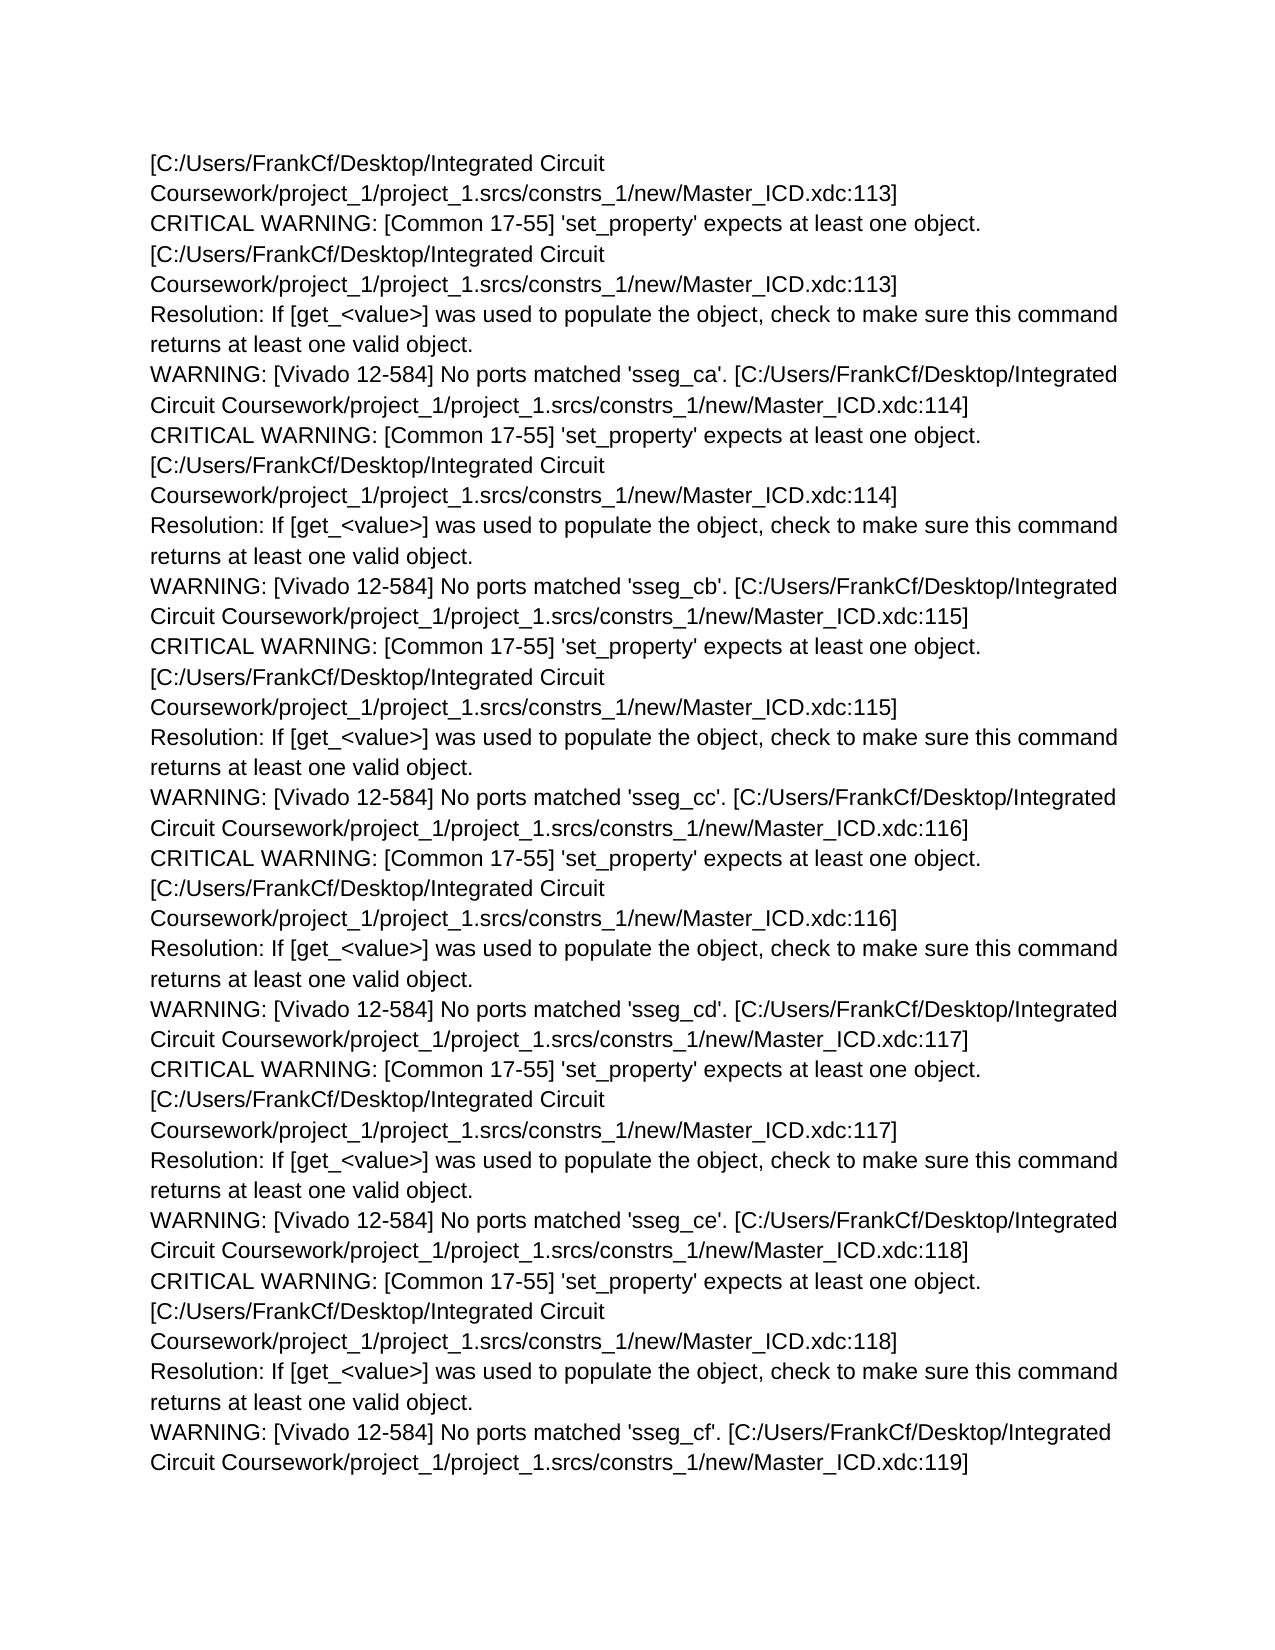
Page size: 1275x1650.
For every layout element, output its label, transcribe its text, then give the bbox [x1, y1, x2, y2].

text Resolution: If [get_<value>] was used to populate the object, check to make sure this command returns at least one valid object. [150, 724, 1125, 781]
text Resolution: If [get_<value>] was used to populate the object, check to make sure this command returns at least one valid object. [150, 512, 1125, 569]
text Resolution: If [get_<value>] was used to populate the object, check to make sure this command returns at least one valid object. [150, 301, 1125, 358]
text WARNING: [Vivado 12-584] No ports matched 'sseg_cb'. [C:/Users/FrankCf/Desktop/Integrated Circuit Coursework/project_1/project_1.srcs/constrs_1/new/Master_ICD.xdc:115] [150, 573, 1125, 629]
text WARNING: [Vivado 12-584] No ports matched 'sseg_ce'. [C:/Users/FrankCf/Desktop/Integrated Circuit Coursework/project_1/project_1.srcs/constrs_1/new/Master_ICD.xdc:118] [150, 1207, 1125, 1264]
text CRITICAL WARNING: [Common 17-55] 'set_property' expects at least one object. [C:/Users/FrankCf/Desktop/Integrated Circuit Coursework/project_1/project_1.srcs/constrs_1/new/Master_ICD.xdc:115] [150, 633, 1125, 720]
text WARNING: [Vivado 12-584] No ports matched 'sseg_cd'. [C:/Users/FrankCf/Desktop/Integrated Circuit Coursework/project_1/project_1.srcs/constrs_1/new/Master_ICD.xdc:117] [150, 996, 1125, 1052]
text Resolution: If [get_<value>] was used to populate the object, check to make sure this command returns at least one valid object. [150, 1147, 1125, 1203]
text WARNING: [Vivado 12-584] No ports matched 'sseg_ca'. [C:/Users/FrankCf/Desktop/Integrated Circuit Coursework/project_1/project_1.srcs/constrs_1/new/Master_ICD.xdc:114] [150, 361, 1125, 418]
text CRITICAL WARNING: [Common 17-55] 'set_property' expects at least one object. [C:/Users/FrankCf/Desktop/Integrated Circuit Coursework/project_1/project_1.srcs/constrs_1/new/Master_ICD.xdc:117] [150, 1056, 1125, 1143]
text CRITICAL WARNING: [Common 17-55] 'set_property' expects at least one object. [C:/Users/FrankCf/Desktop/Integrated Circuit Coursework/project_1/project_1.srcs/constrs_1/new/Master_ICD.xdc:114] [150, 422, 1125, 509]
text WARNING: [Vivado 12-584] No ports matched 'sseg_cc'. [C:/Users/FrankCf/Desktop/Integrated Circuit Coursework/project_1/project_1.srcs/constrs_1/new/Master_ICD.xdc:116] [150, 784, 1125, 841]
text CRITICAL WARNING: [Common 17-55] 'set_property' expects at least one object. [C:/Users/FrankCf/Desktop/Integrated Circuit Coursework/project_1/project_1.srcs/constrs_1/new/Master_ICD.xdc:116] [150, 845, 1125, 932]
text Resolution: If [get_<value>] was used to populate the object, check to make sure this command returns at least one valid object. [150, 1358, 1125, 1415]
text Resolution: If [get_<value>] was used to populate the object, check to make sure this command returns at least one valid object. [150, 935, 1125, 992]
text CRITICAL WARNING: [Common 17-55] 'set_property' expects at least one object. [C:/Users/FrankCf/Desktop/Integrated Circuit Coursework/project_1/project_1.srcs/constrs_1/new/Master_ICD.xdc:118] [150, 1268, 1125, 1354]
text CRITICAL WARNING: [Common 17-55] 'set_property' expects at least one object. [C:/Users/FrankCf/Desktop/Integrated Circuit Coursework/project_1/project_1.srcs/constrs_1/new/Master_ICD.xdc:113] [150, 210, 1125, 297]
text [150, 150, 1125, 207]
text WARNING: [Vivado 12-584] No ports matched 'sseg_cf'. [C:/Users/FrankCf/Desktop/Integrated Circuit Coursework/project_1/project_1.srcs/constrs_1/new/Master_ICD.xdc:119] [150, 1419, 1125, 1475]
